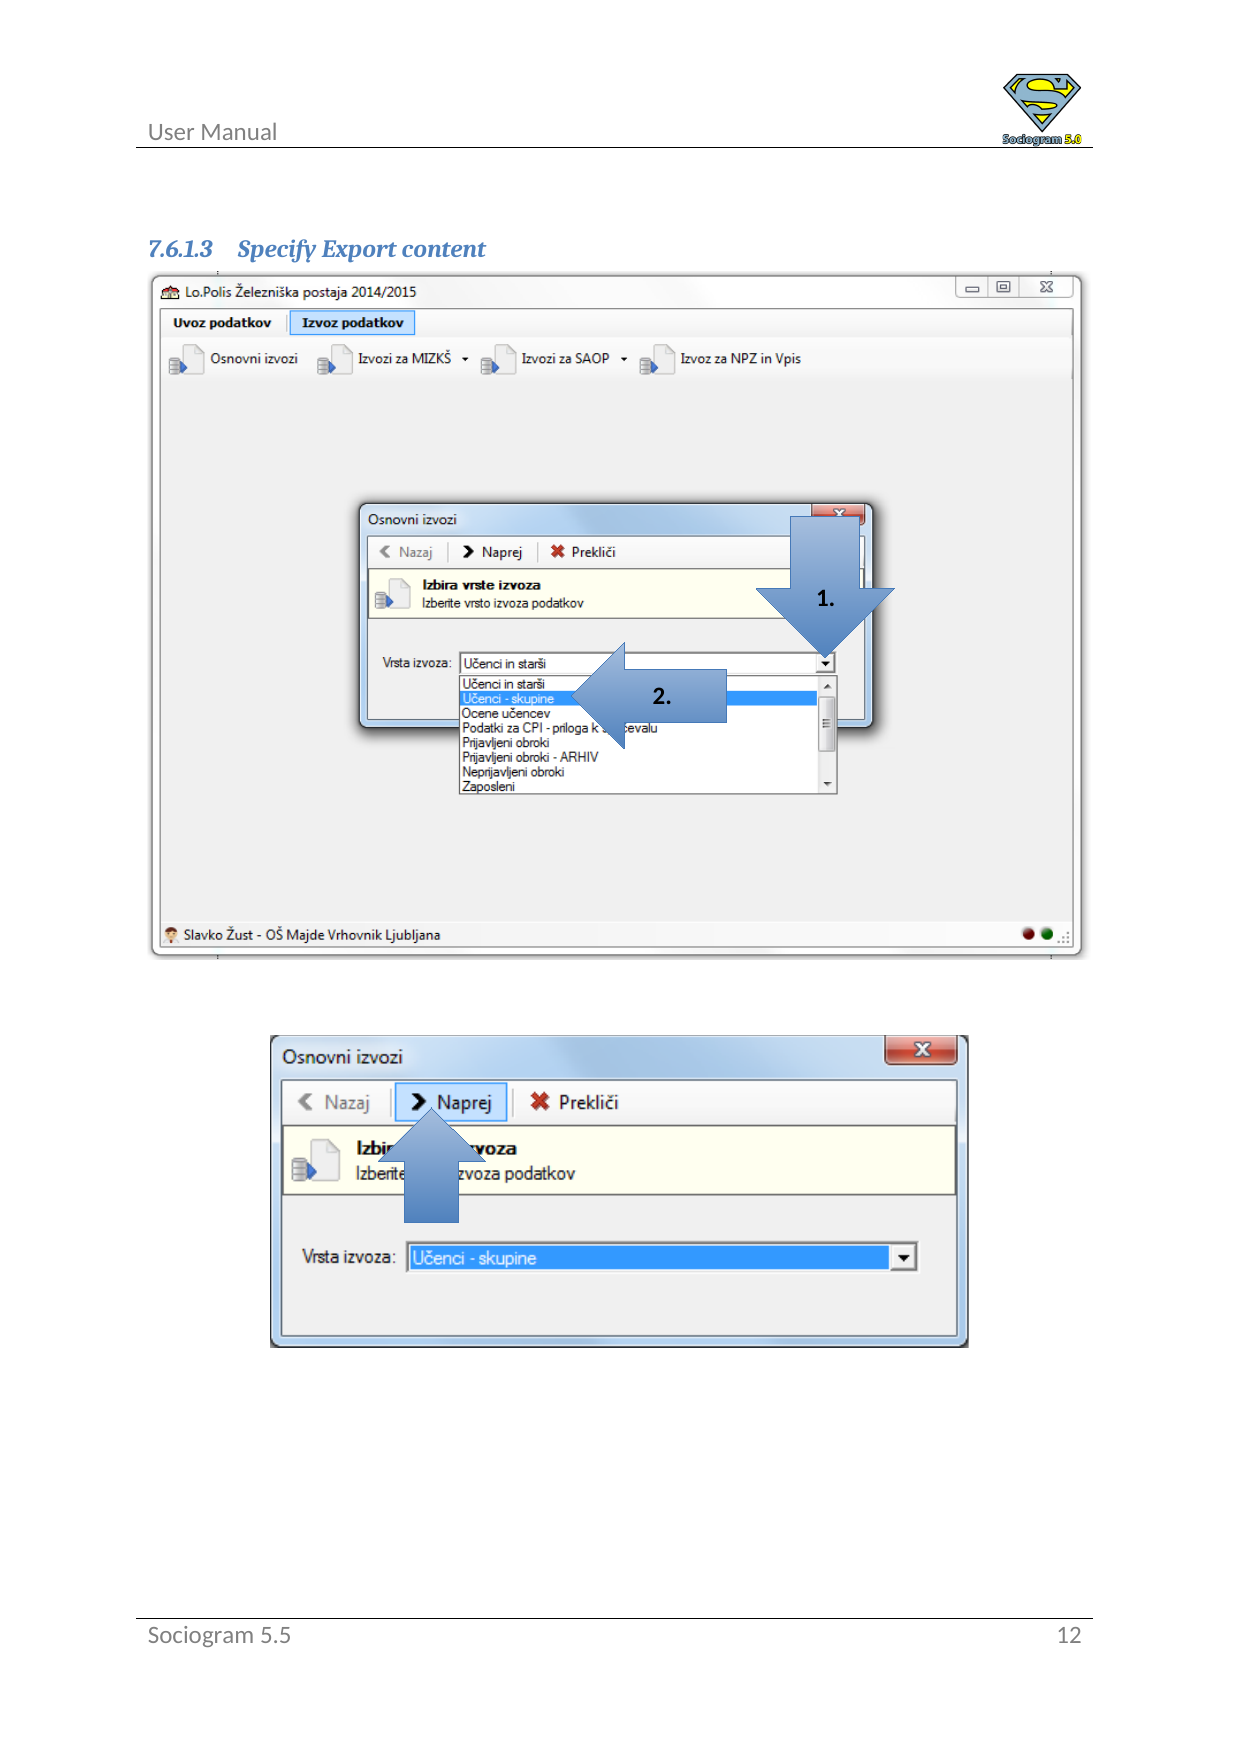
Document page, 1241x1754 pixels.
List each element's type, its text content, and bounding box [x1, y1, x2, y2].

picture [147, 271, 1091, 960]
picture [1002, 73, 1082, 147]
picture [270, 1035, 969, 1348]
subtitle Specify Export content [148, 234, 1093, 263]
